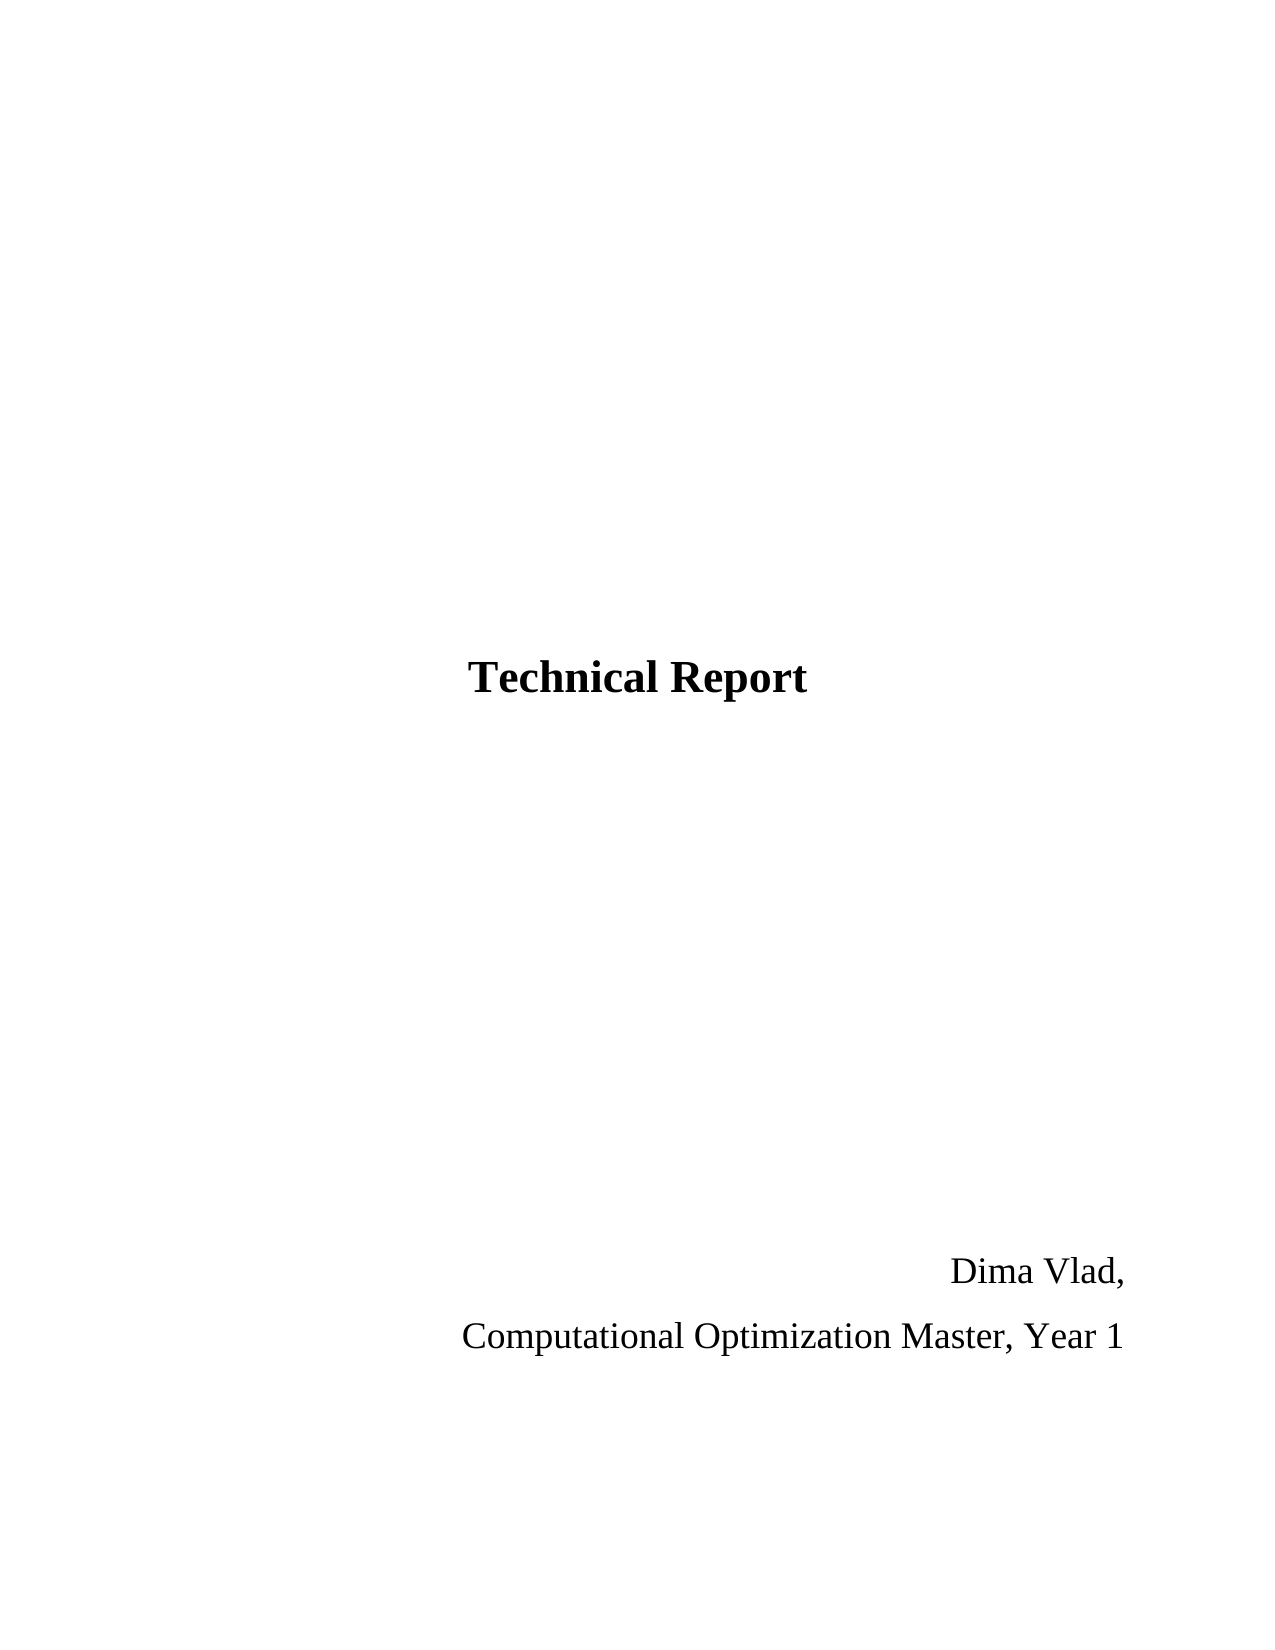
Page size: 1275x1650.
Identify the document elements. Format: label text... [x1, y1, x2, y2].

text Technical Report [150, 649, 1125, 702]
text Dima Vlad, [150, 1249, 1125, 1292]
text Computational Optimization Master, Year 1 [150, 1313, 1125, 1357]
